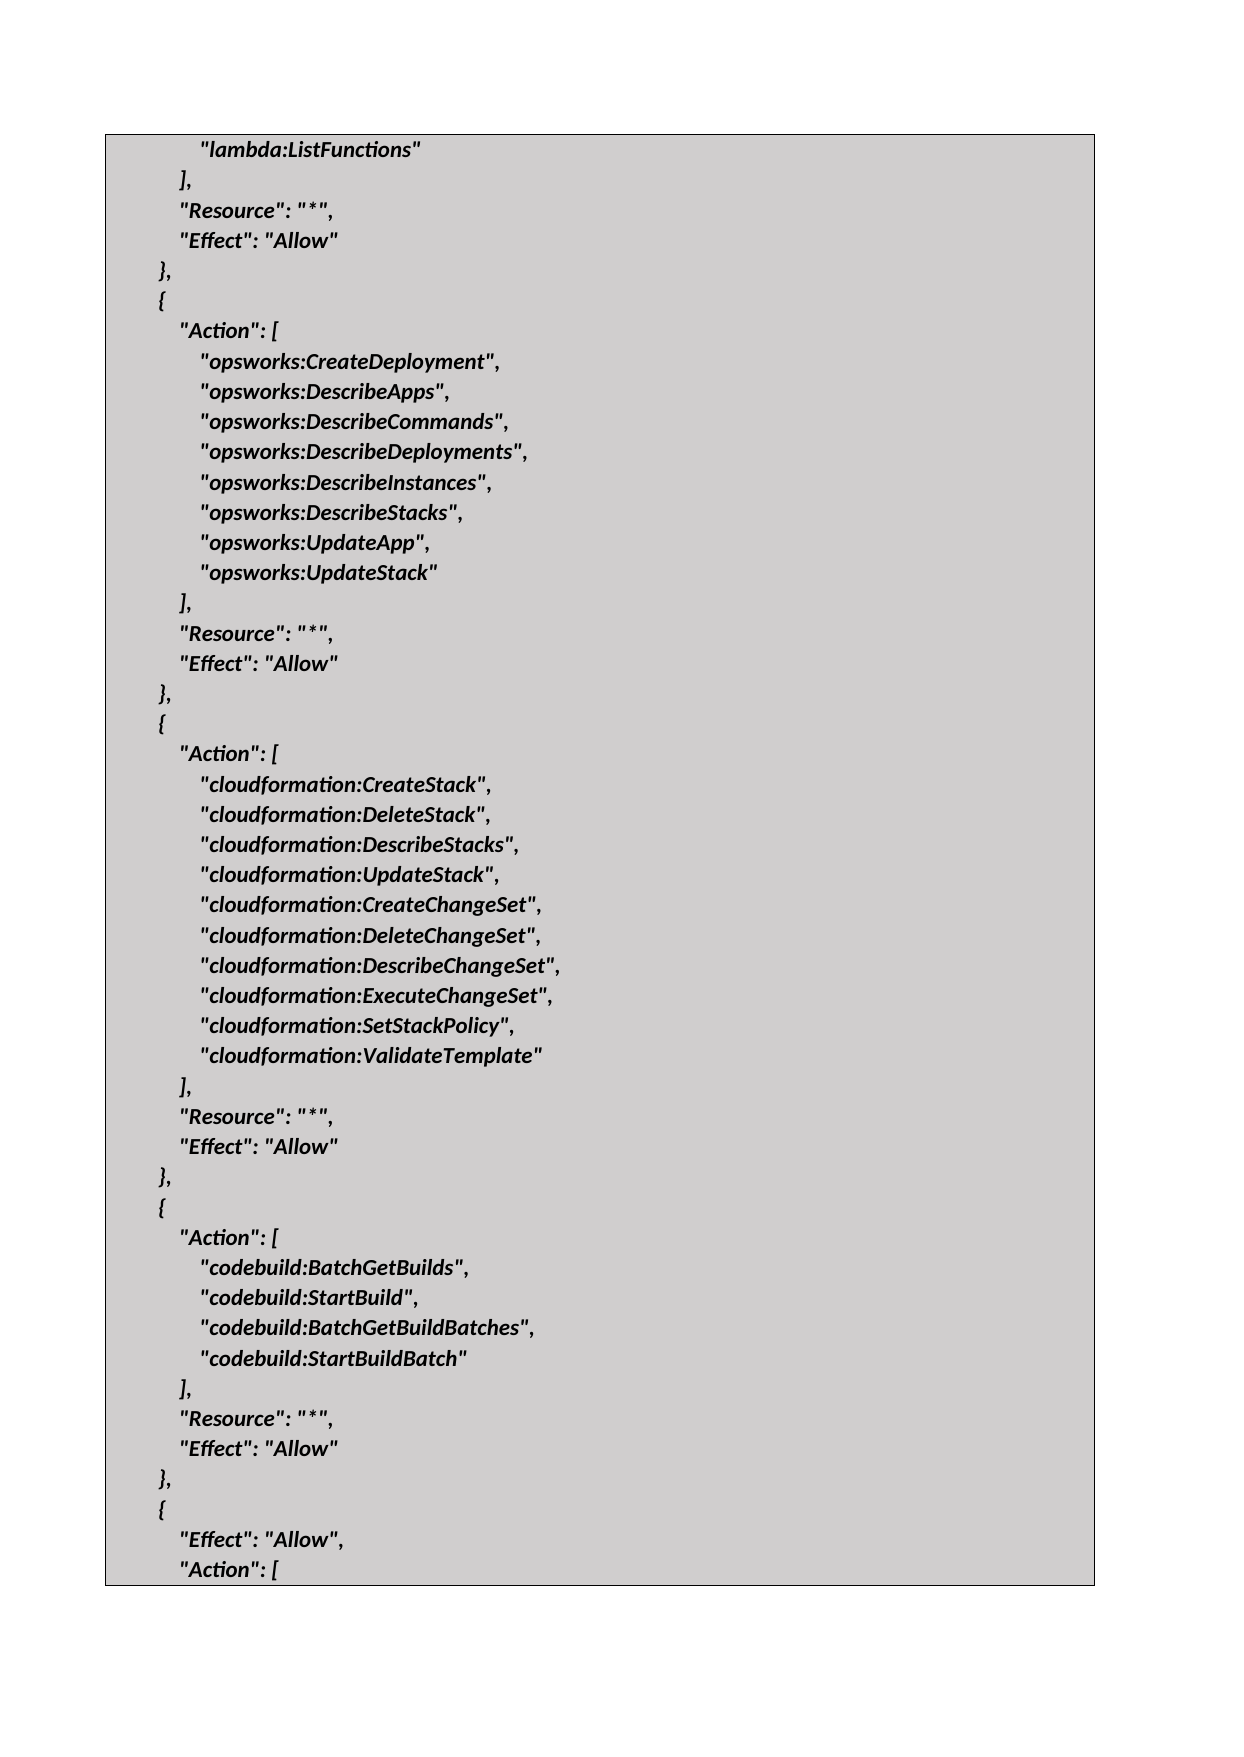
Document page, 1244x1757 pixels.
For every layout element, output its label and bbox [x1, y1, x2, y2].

table_header [106, 135, 1094, 1585]
